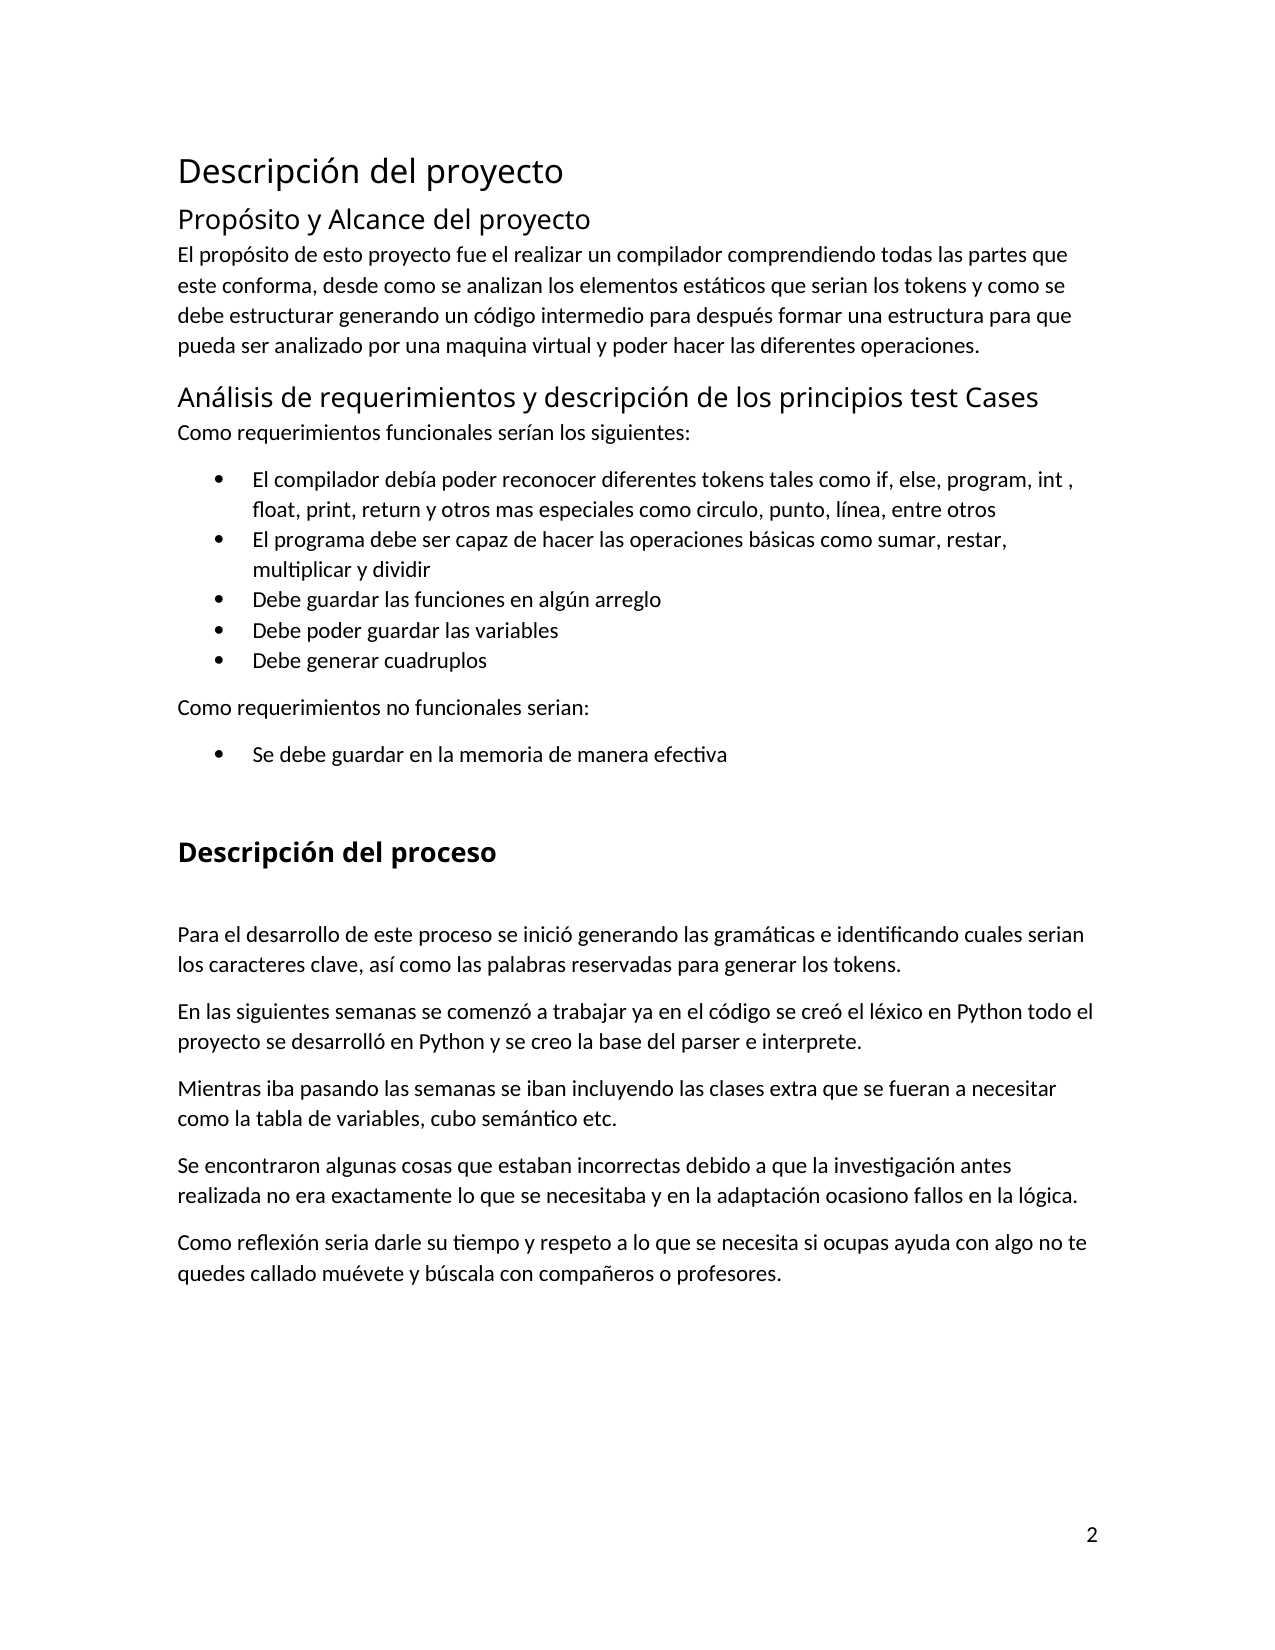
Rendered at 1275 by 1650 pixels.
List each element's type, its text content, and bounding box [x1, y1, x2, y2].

list Debe generar cuadruplos [215, 646, 1098, 674]
text Se encontraron algunas cosas que estaban incorrectas debido a que la investigación antes realizada no era exactamente lo que se necesitaba y en la adaptación ocasiono fallos en la lógica. [177, 1151, 1098, 1209]
list El compilador debía poder reconocer diferentes tokens tales como if, else, program, int , float, print, return y otros mas especiales como circulo, punto, línea, entre otros [215, 465, 1098, 523]
list Debe guardar las funciones en algún arreglo [215, 586, 1098, 613]
text En las siguientes semanas se comenzó a trabajar ya en el código se creó el léxico en Python todo el proyecto se desarrolló en Python y se creo la base del parser e interprete. [177, 997, 1098, 1055]
list Debe poder guardar las variables [215, 616, 1098, 644]
text El propósito de esto proyecto fue el realizar un compilador comprendiendo todas las partes que este conforma, desde como se analizan los elementos estáticos que serian los tokens y como se debe estructurar generando un código intermedio para después formar una estructura para que pueda ser analizado por una maquina virtual y poder hacer las diferentes operaciones. [177, 241, 1098, 359]
text Como requerimientos no funcionales serian: [177, 693, 1098, 721]
text Como requerimientos funcionales serían los siguientes: [177, 418, 1098, 446]
subtitle Propósito y Alcance del proyecto [177, 201, 1098, 238]
list El programa debe ser capaz de hacer las operaciones básicas como sumar, restar, multiplicar y dividir [215, 525, 1098, 583]
list Se debe guardar en la memoria de manera efectiva [215, 740, 1098, 768]
subtitle Descripción del proyecto [177, 148, 1098, 193]
text Para el desarrollo de este proceso se inició generando las gramáticas e identificando cuales serian los caracteres clave, así como las palabras reservadas para generar los tokens. [177, 920, 1098, 978]
subtitle Descripción del proceso [177, 833, 1098, 870]
text Mientras iba pasando las semanas se iban incluyendo las clases extra que se fueran a necesitar como la tabla de variables, cubo semántico etc. [177, 1074, 1098, 1132]
text Como reflexión seria darle su tiempo y respeto a lo que se necesita si ocupas ayuda con algo no te quedes callado muévete y búscala con compañeros o profesores. [177, 1228, 1098, 1287]
subtitle Análisis de requerimientos y descripción de los principios test Cases [177, 378, 1098, 415]
